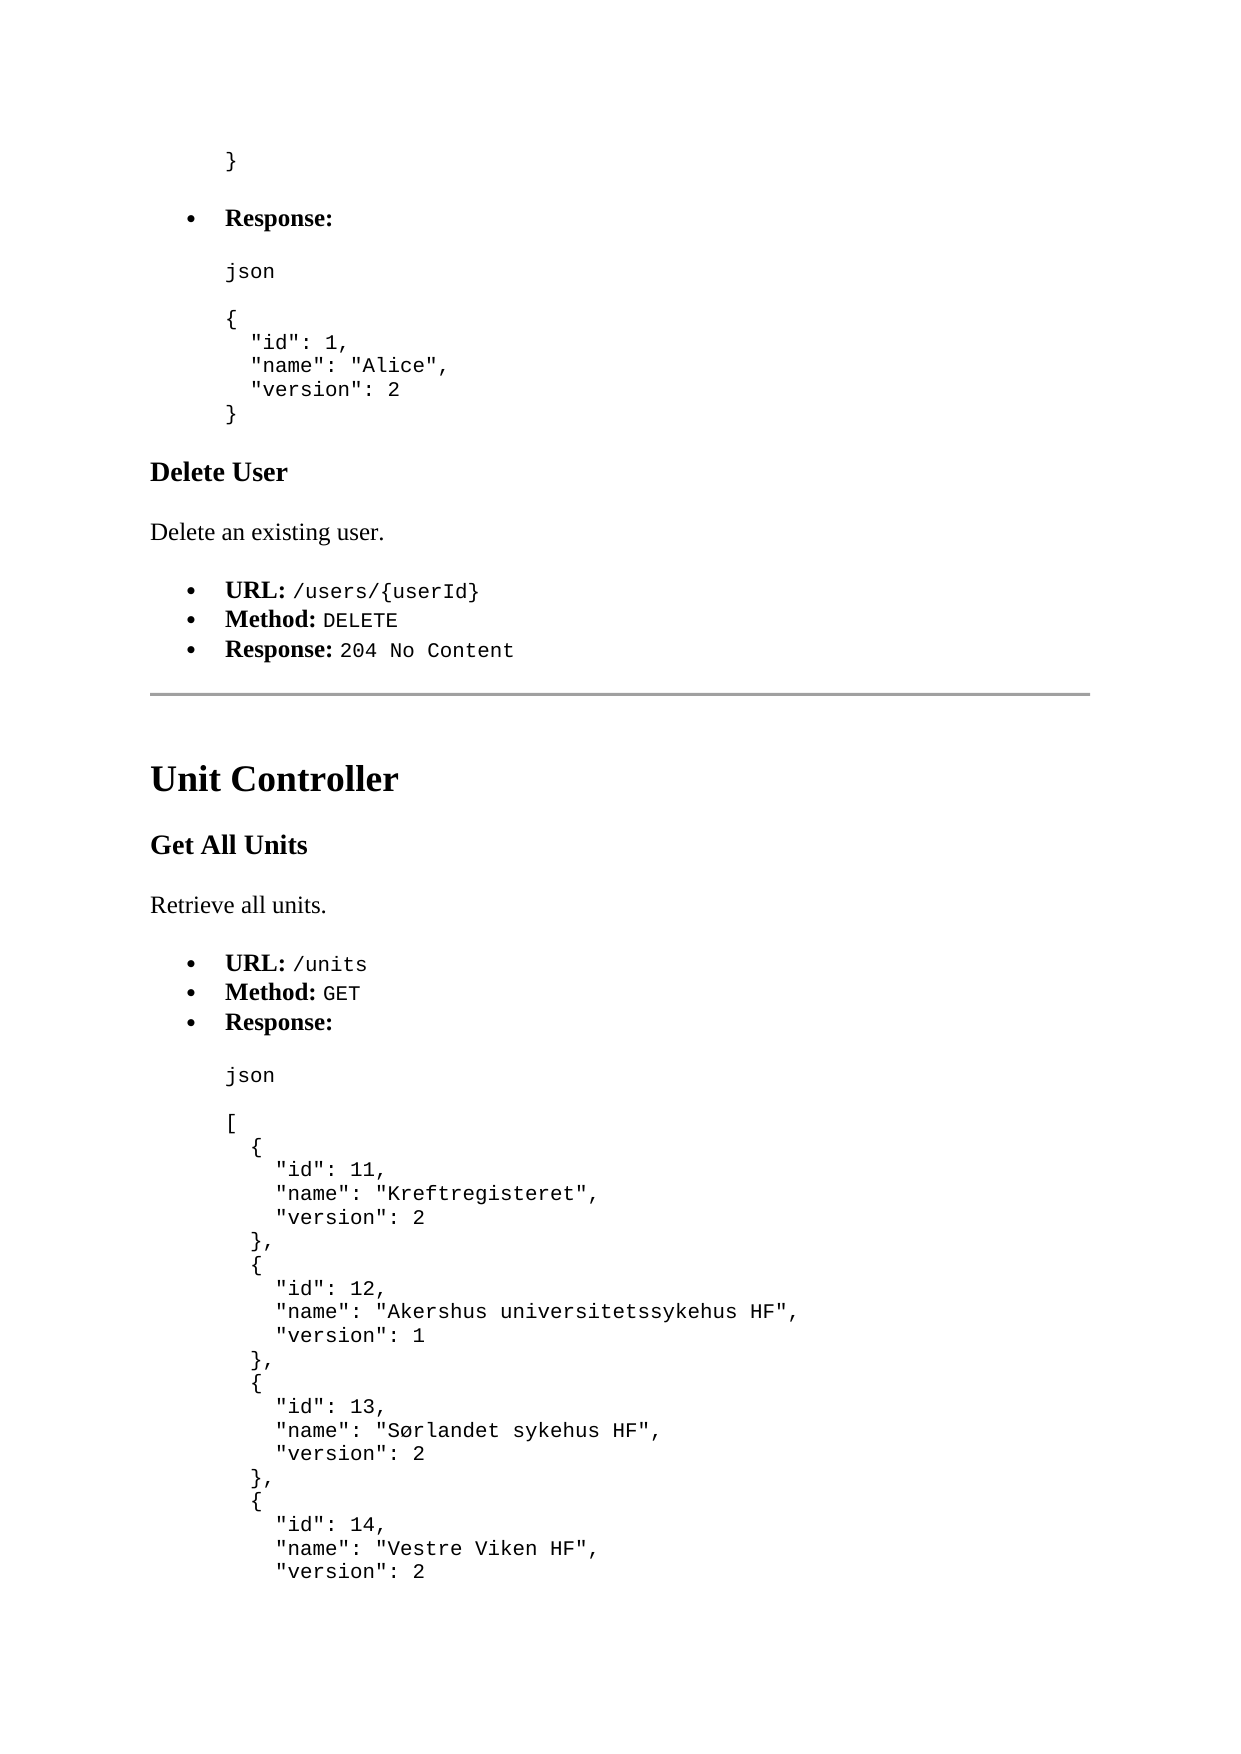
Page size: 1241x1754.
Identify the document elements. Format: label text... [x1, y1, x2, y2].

list Method: GET [187, 977, 1090, 1007]
text "id": 1, [225, 332, 1090, 355]
text { [225, 308, 1090, 332]
list URL: /users/{userId} [187, 575, 1090, 604]
text Retrieve all units. [150, 890, 1090, 919]
list Method: DELETE [187, 604, 1090, 634]
text [ [225, 1112, 1090, 1136]
text Delete an existing user. [150, 517, 1090, 546]
text }, [225, 1349, 1090, 1372]
text "id": 11, [225, 1159, 1090, 1183]
list Response: [187, 203, 1090, 232]
text { [225, 1491, 1090, 1514]
text json [225, 261, 1090, 284]
list Response: 204 No Content [187, 634, 1090, 664]
text { [225, 1136, 1090, 1159]
text Get All Units [150, 828, 1090, 861]
text "version": 1 [225, 1325, 1090, 1349]
text "id": 14, [225, 1514, 1090, 1538]
text json [225, 1065, 1090, 1088]
text "id": 12, [225, 1278, 1090, 1301]
text "name": "Akershus universitetssykehus HF", [225, 1301, 1090, 1325]
text "name": "Vestre Viken HF", [225, 1538, 1090, 1561]
text "id": 13, [225, 1396, 1090, 1419]
text "version": 2 [225, 1561, 1090, 1585]
text Unit Controller [150, 756, 1090, 799]
text "version": 2 [225, 1443, 1090, 1467]
text "name": "Kreftregisteret", [225, 1183, 1090, 1207]
text } [225, 150, 1090, 174]
text } [225, 403, 1090, 426]
text { [225, 1372, 1090, 1396]
list Response: [187, 1007, 1090, 1036]
text "version": 2 [225, 379, 1090, 403]
text }, [225, 1230, 1090, 1254]
list URL: /units [187, 948, 1090, 977]
text { [225, 1254, 1090, 1278]
text "name": "Sørlandet sykehus HF", [225, 1419, 1090, 1443]
text Delete User [150, 455, 1090, 488]
text "name": "Alice", [225, 355, 1090, 379]
text "version": 2 [225, 1207, 1090, 1230]
text }, [225, 1467, 1090, 1491]
